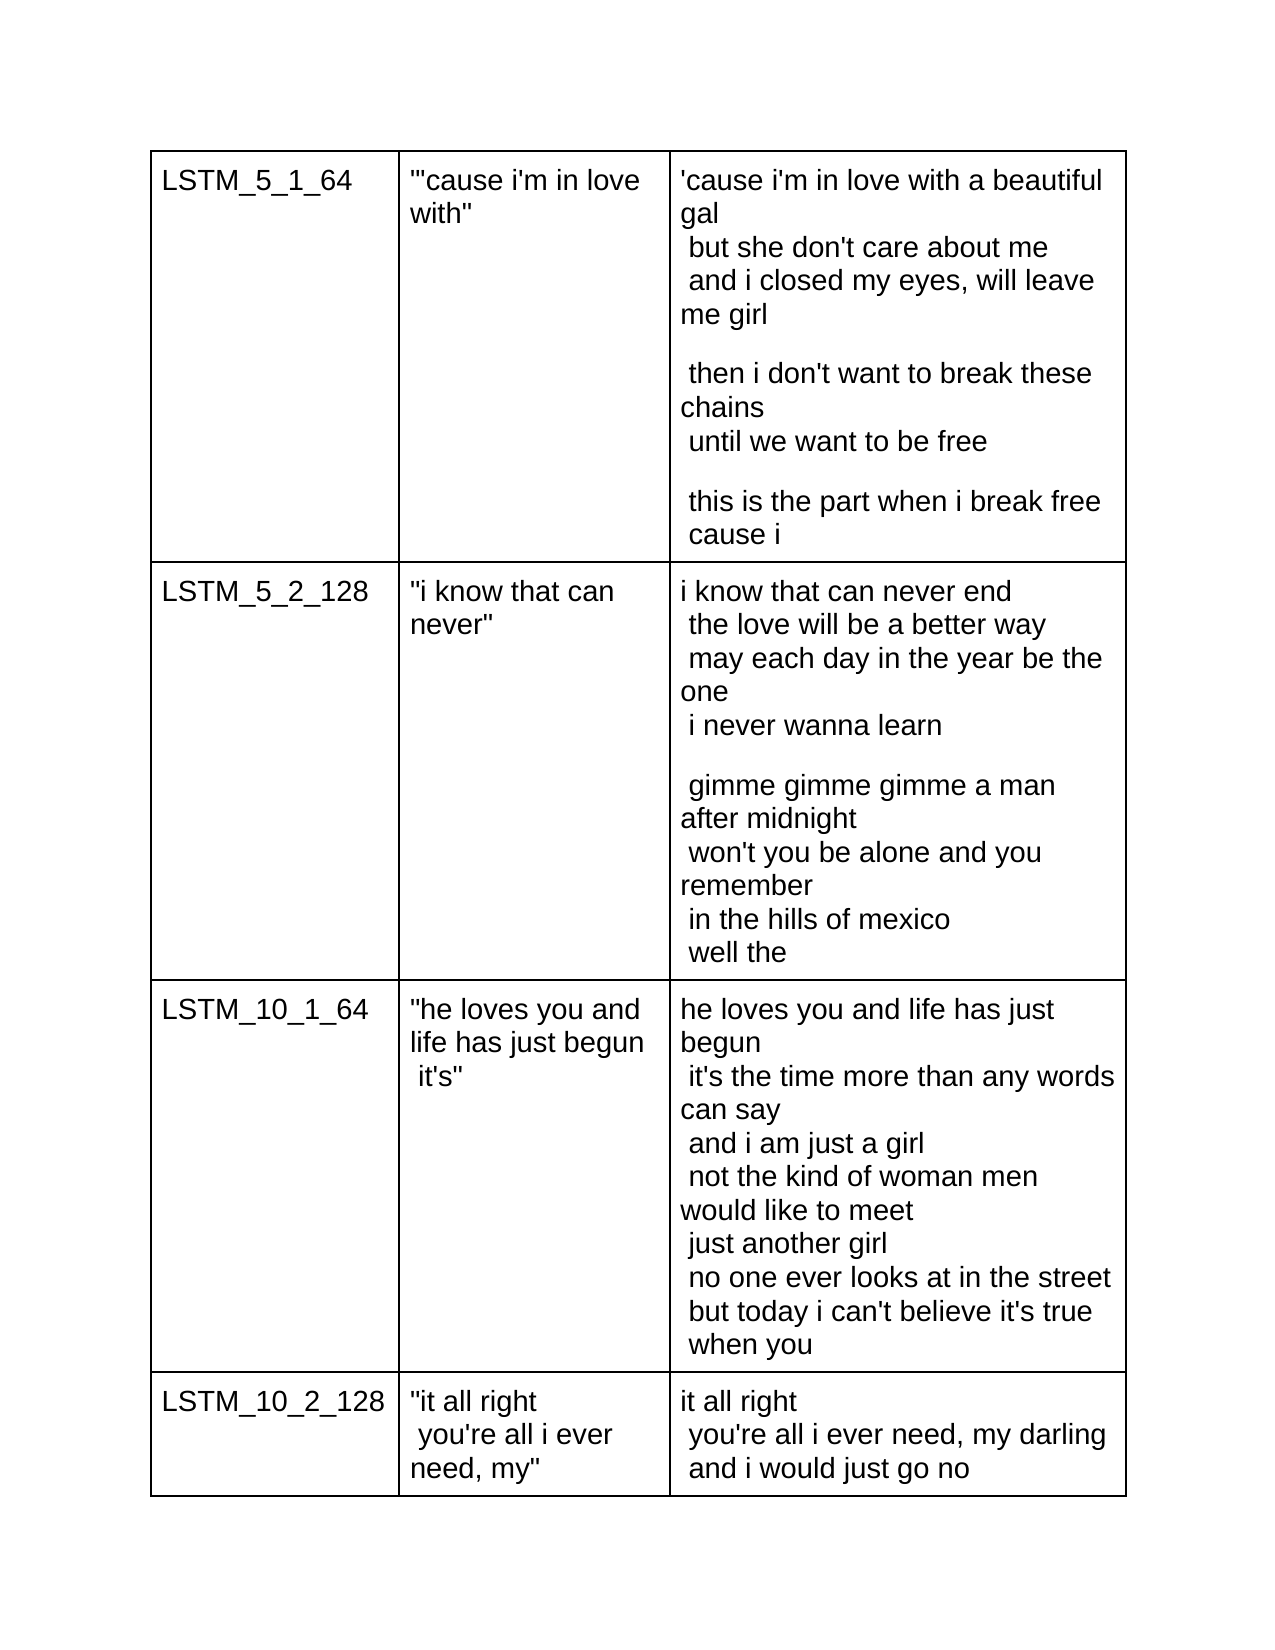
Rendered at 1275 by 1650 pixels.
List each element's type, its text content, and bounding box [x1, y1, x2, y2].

table_cell "i know that can never" [400, 563, 669, 979]
table_cell LSTM_10_2_128 [152, 1373, 398, 1495]
table_cell he loves you and life has just begun it's the time more than any words can say and i am just a girl not the kind of woman men would like to meet just another girl no one ever looks at in the street but today i can't believe it's true when you [671, 981, 1125, 1371]
table_cell 'cause i'm in love with a beautiful gal but she don't care about me and i closed my eyes, will leave me girl then i don't want to break these chains until we want to be free this is the part when i break free cause i [671, 152, 1125, 561]
table_cell i know that can never end the love will be a better way may each day in the year be the one i never wanna learn gimme gimme gimme a man after midnight won't you be alone and you remember in the hills of mexico well the [671, 563, 1125, 979]
table_cell LSTM_10_1_64 [152, 981, 398, 1371]
table_cell "he loves you and life has just begun it's" [400, 981, 669, 1371]
table_cell LSTM_5_1_64 [152, 152, 398, 561]
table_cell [400, 1373, 669, 1495]
table_cell "'cause i'm in love with" [400, 152, 669, 561]
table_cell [671, 1373, 1125, 1495]
table_cell LSTM_5_2_128 [152, 563, 398, 979]
